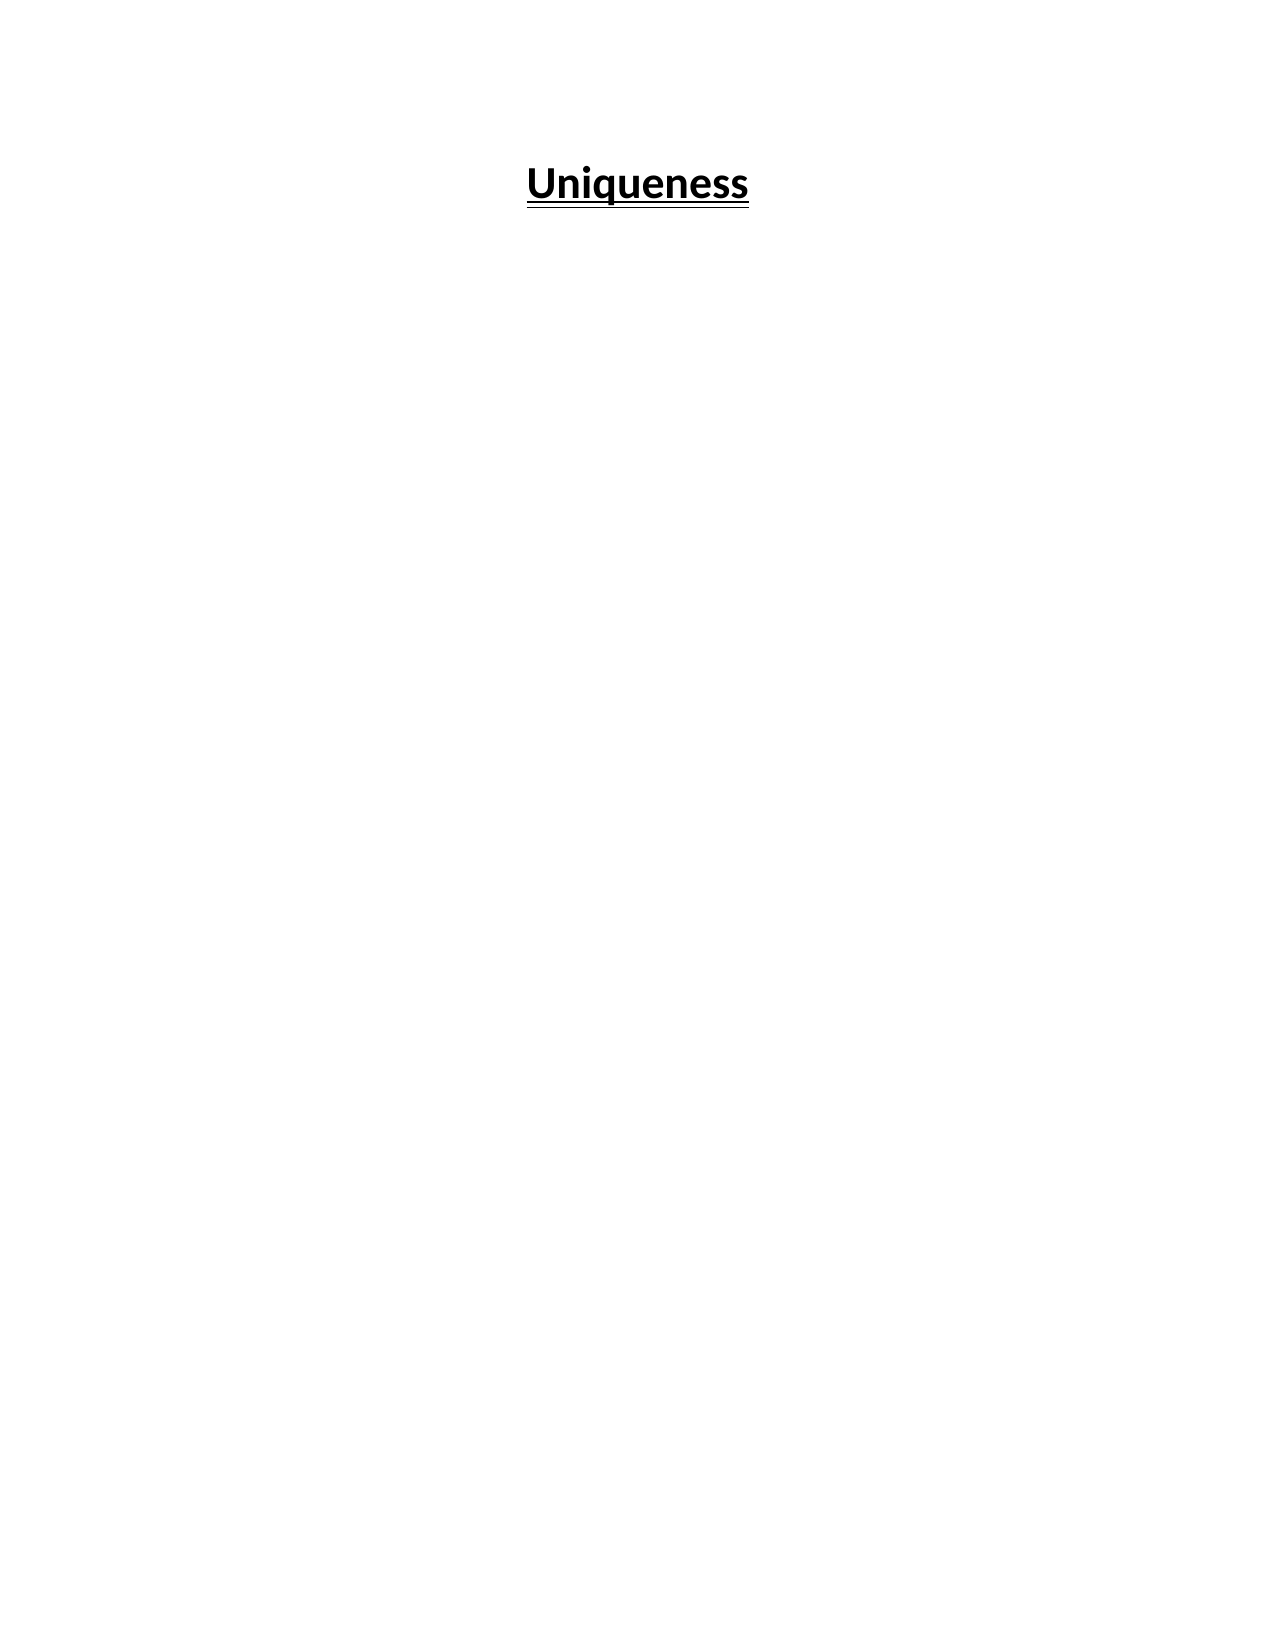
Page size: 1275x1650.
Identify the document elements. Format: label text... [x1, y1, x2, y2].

text Uniqueness [150, 154, 1125, 210]
